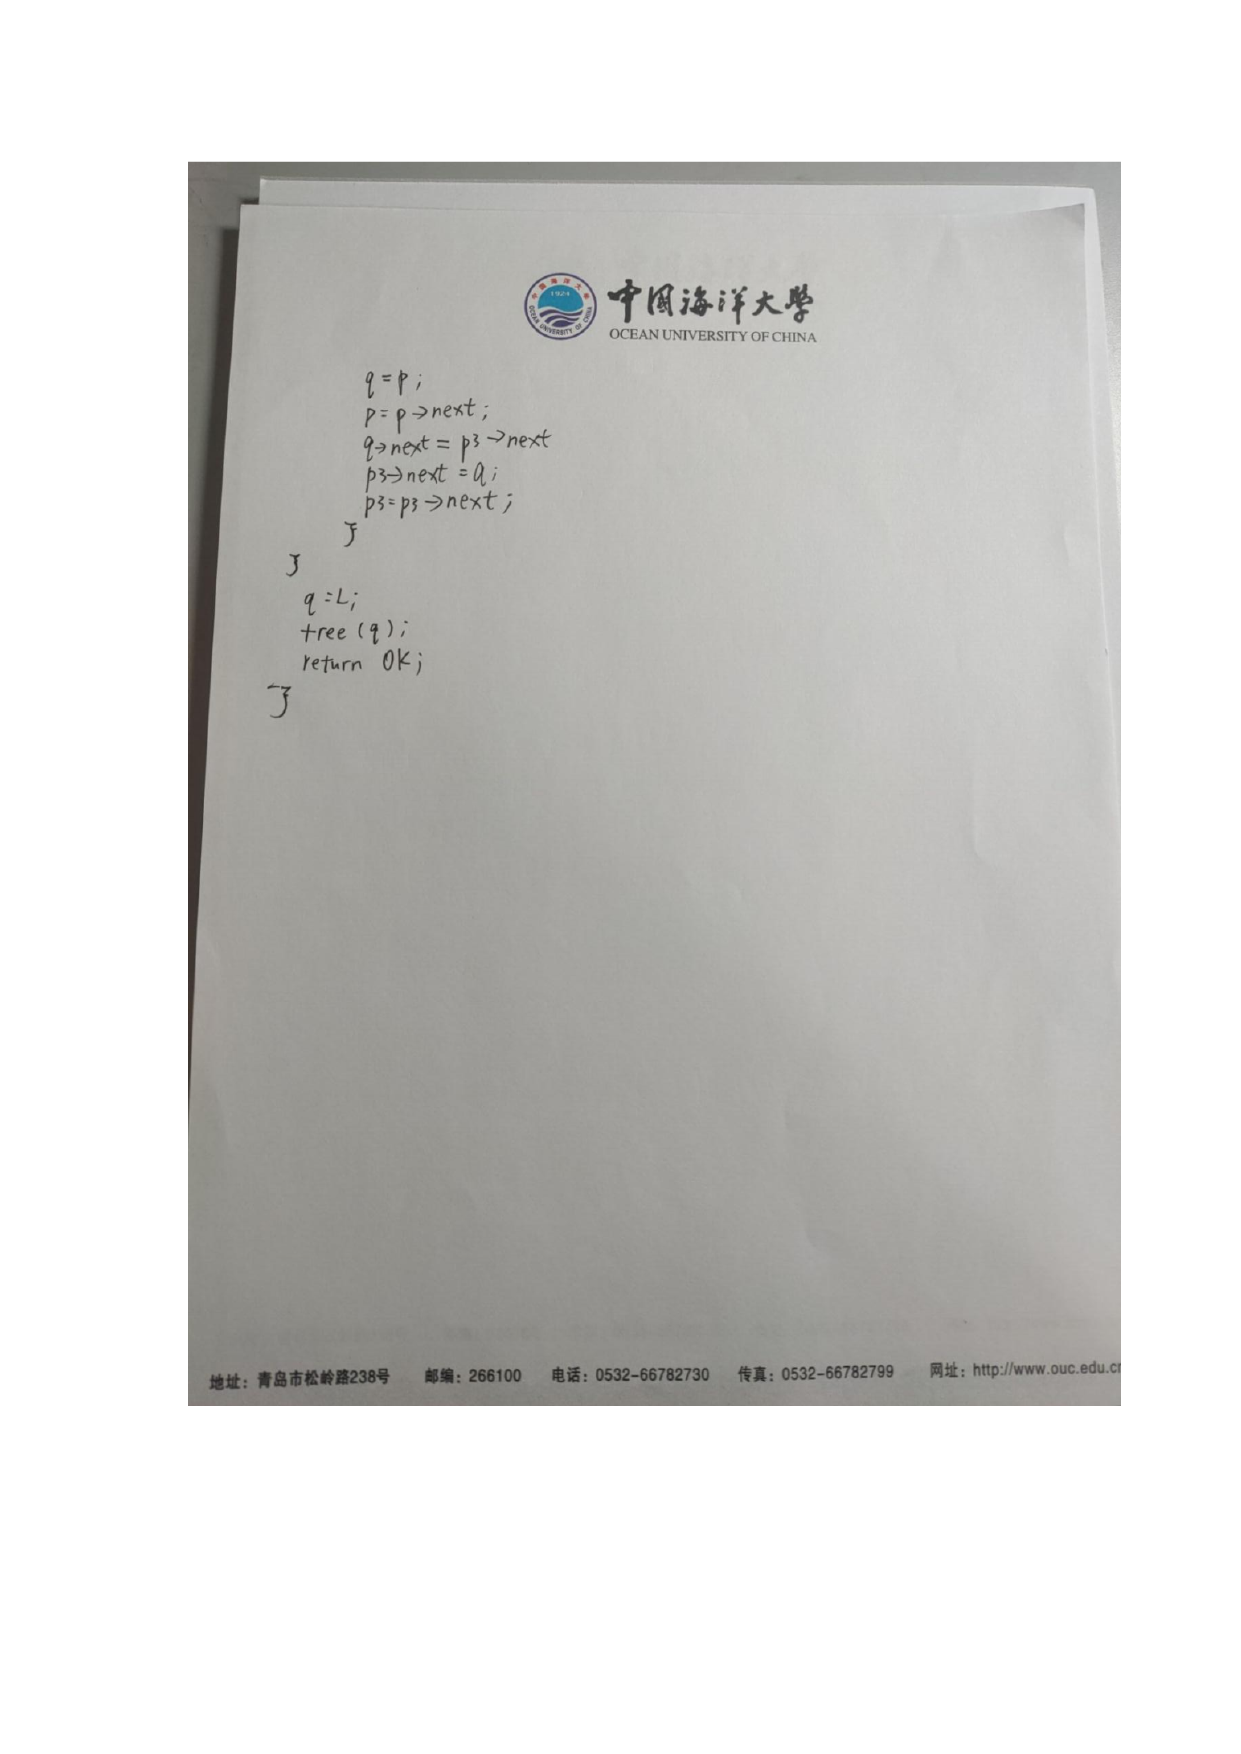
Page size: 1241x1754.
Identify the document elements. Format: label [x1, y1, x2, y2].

picture [189, 163, 1121, 1405]
